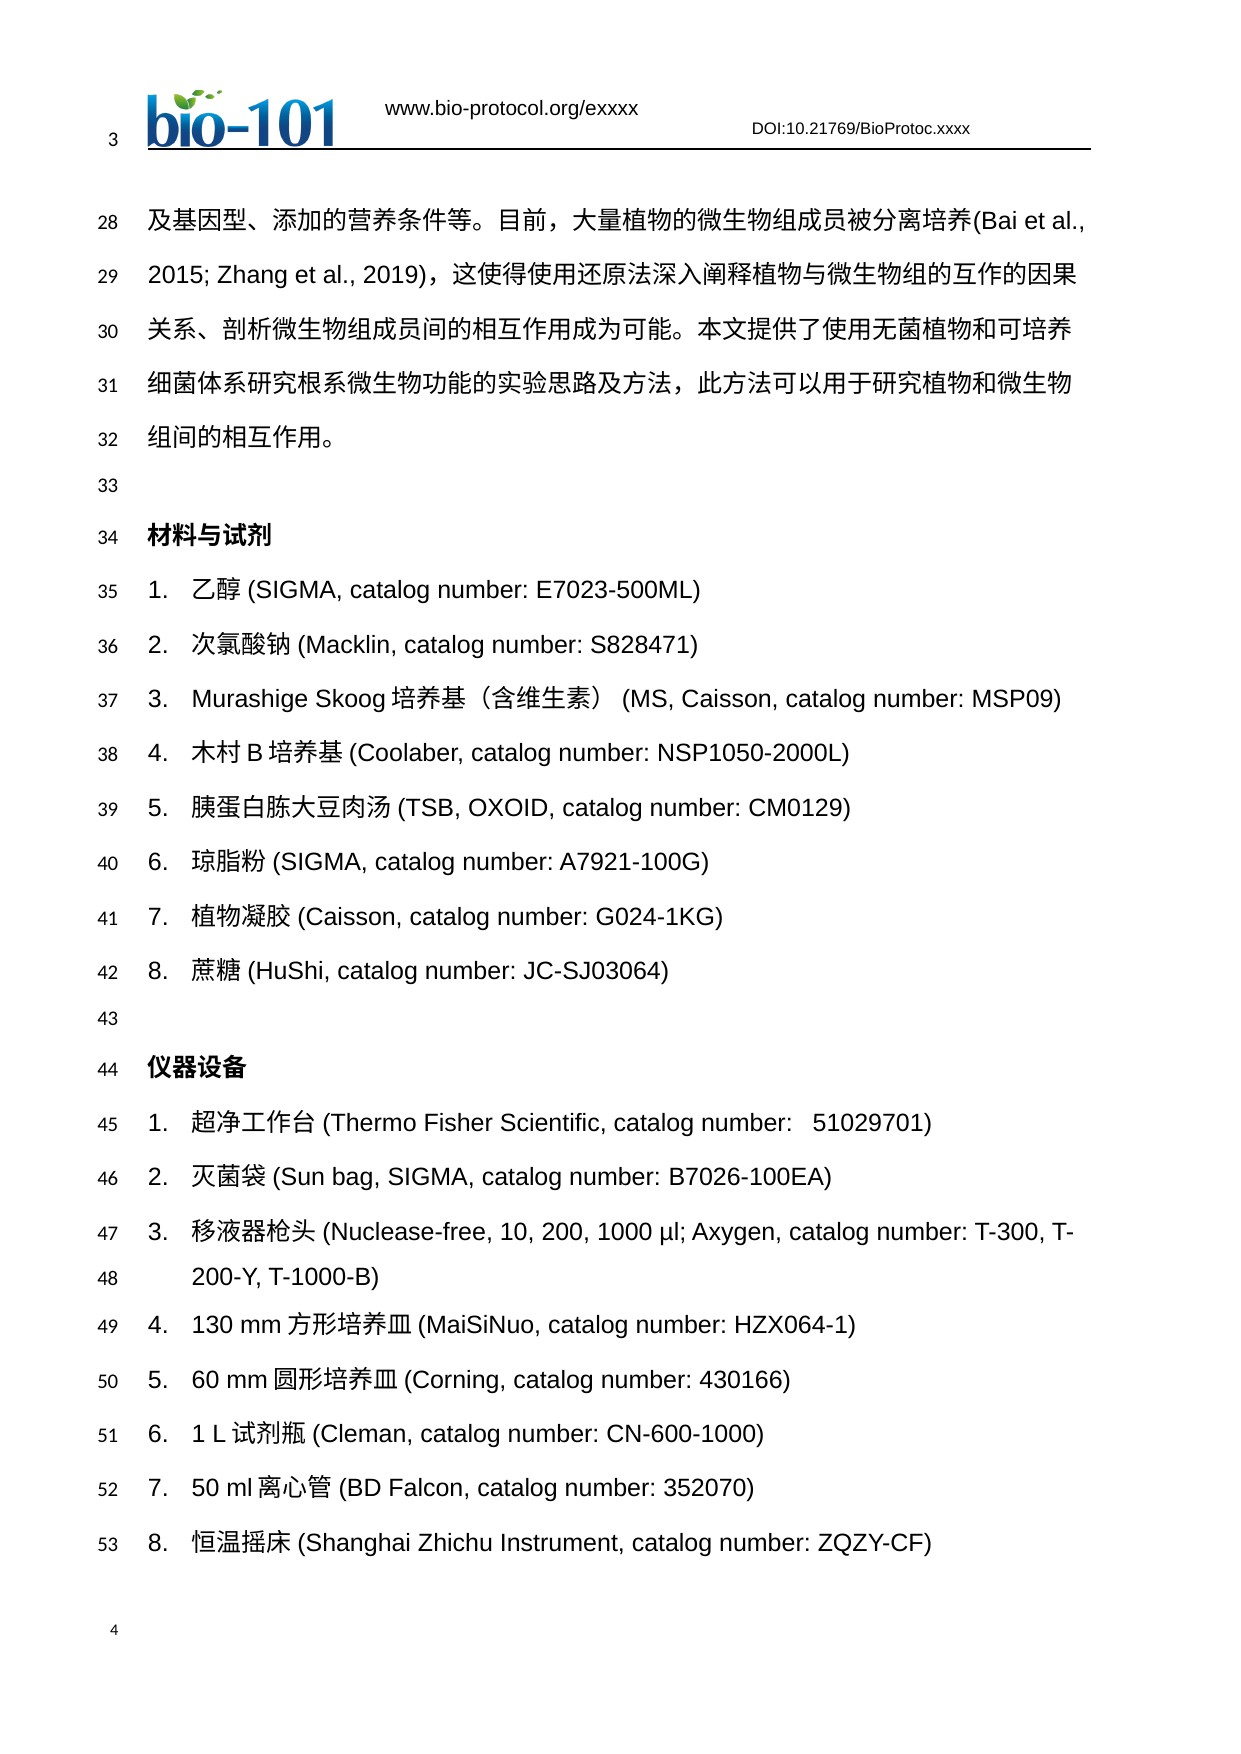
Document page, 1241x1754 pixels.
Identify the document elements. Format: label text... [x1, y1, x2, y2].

list 50 ml离心管 (BD Falcon, catalog number: 352070) [148, 1468, 1092, 1504]
list 恒温摇床 (Shanghai Zhichu Instrument, catalog number: ZQZY-CF) [148, 1522, 1092, 1558]
list 移液器枪头 (Nuclease-free, 10, 200, 1000 µl; Axygen, catalog number: T-300, T-200-Y, T-1000-B) [148, 1211, 1092, 1290]
list Murashige Skoog培养基（含维生素） (MS, Caisson, catalog number: MSP09) [148, 678, 1092, 715]
list 60 mm圆形培养皿 (Corning, catalog number: 430166) [148, 1359, 1092, 1395]
list 130 mm方形培养皿 (MaiSiNuo, catalog number: HZX064-1) [148, 1305, 1092, 1341]
list 植物凝胶 (Caisson, catalog number: G024-1KG) [148, 896, 1092, 932]
list 超净工作台 (Thermo Fisher Scientific, catalog number: 51029701) [148, 1102, 1092, 1138]
picture [147, 90, 333, 147]
list 胰蛋白胨大豆肉汤 (TSB, OXOID, catalog number: CM0129) [148, 787, 1092, 823]
list 乙醇 (SIGMA, catalog number: E7023-500ML) [148, 570, 1092, 606]
list 蔗糖 (HuShi, catalog number: JC-SJ03064) [148, 950, 1092, 987]
list 木村B培养基 (Coolaber, catalog number: NSP1050-2000L) [148, 733, 1092, 769]
text 仪器设备 [148, 1048, 1092, 1084]
list 1 L试剂瓶 (Cleman, catalog number: CN-600-1000) [148, 1413, 1092, 1450]
list 灭菌袋 (Sun bag, SIGMA, catalog number: B7026-100EA) [148, 1157, 1092, 1193]
list 琼脂粉 (SIGMA, catalog number: A7921-100G) [148, 842, 1092, 878]
list 次氯酸钠 (Macklin, catalog number: S828471) [148, 624, 1092, 660]
text 材料与试剂 [148, 515, 1092, 552]
